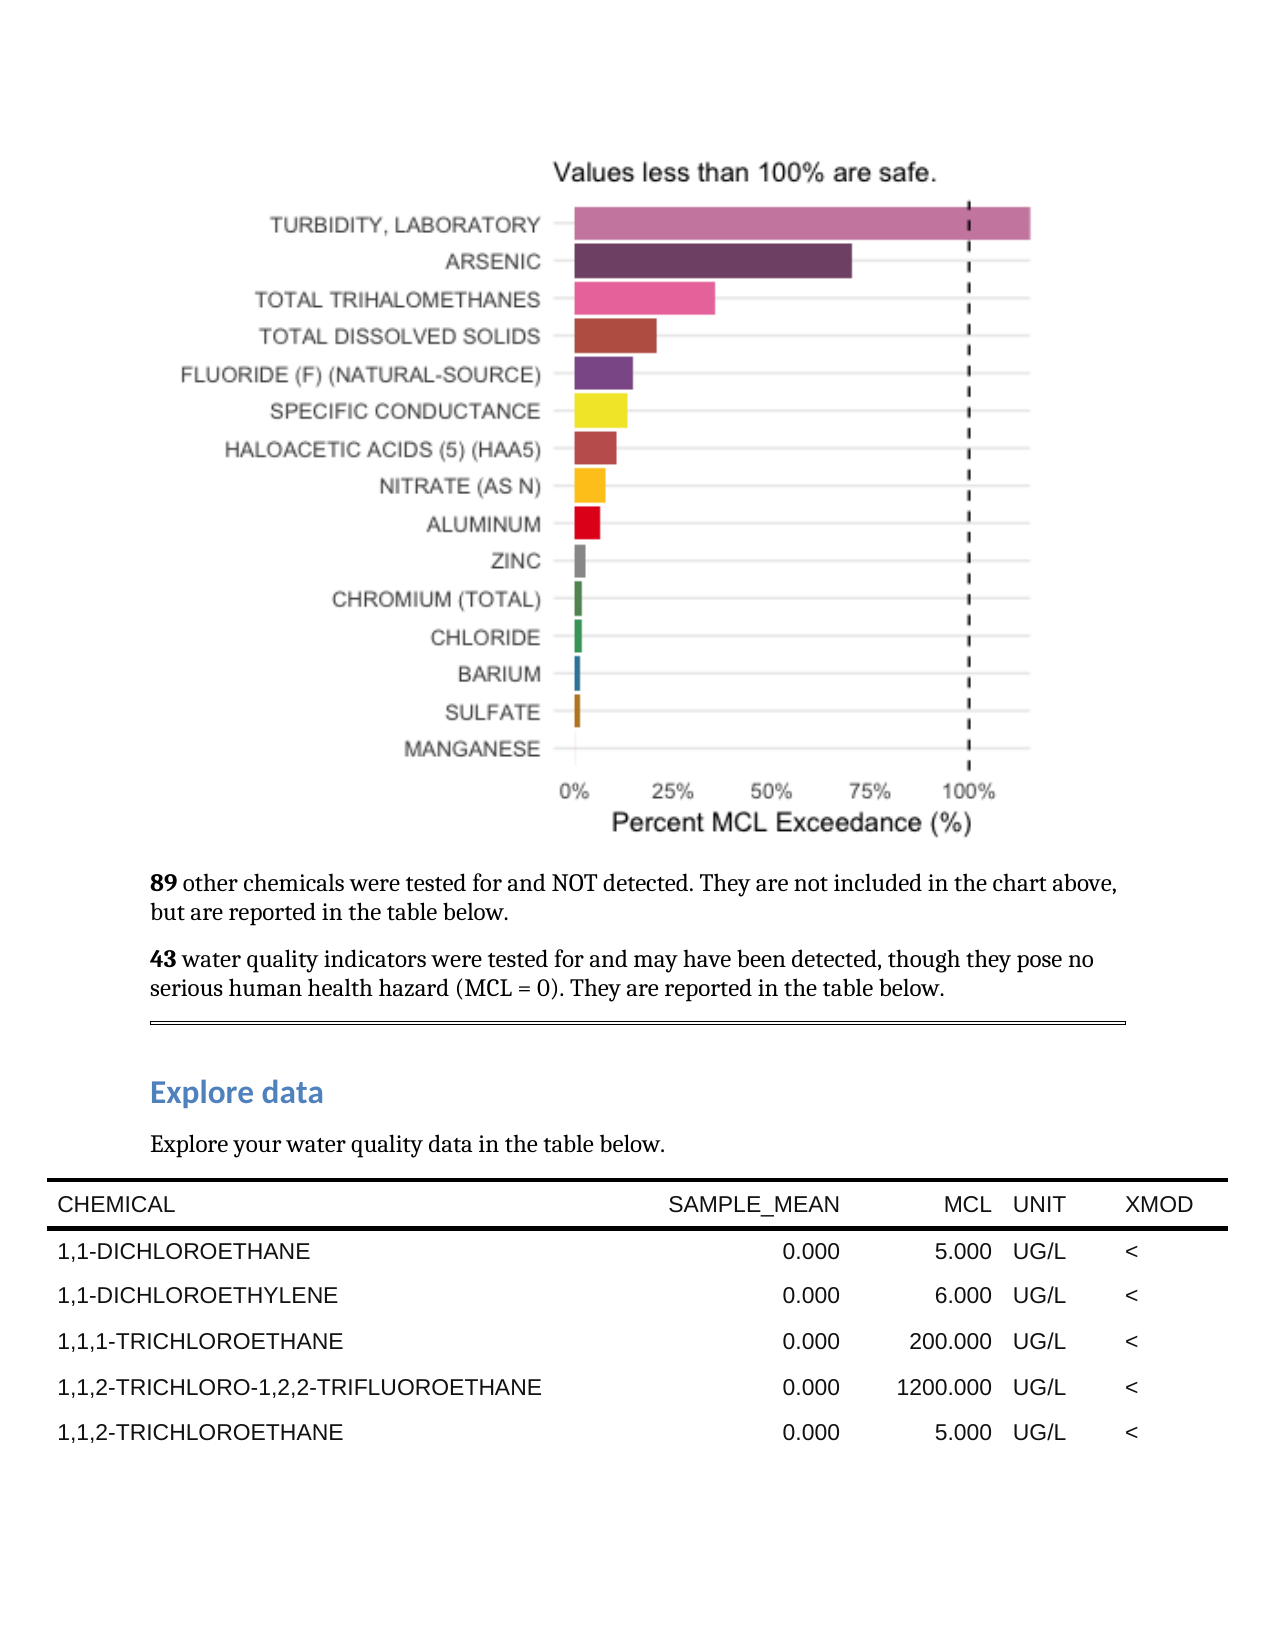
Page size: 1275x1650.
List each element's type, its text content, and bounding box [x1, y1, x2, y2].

text Explore your water quality data in the table below. [150, 1130, 1125, 1159]
table_cell 0.000 [638, 1272, 850, 1318]
table_header UNIT [1002, 1182, 1114, 1226]
table_header SAMPLE_MEAN [638, 1182, 850, 1226]
table_cell UG/L [1002, 1410, 1114, 1456]
table_cell UG/L [1002, 1364, 1114, 1410]
table_cell 1200.000 [850, 1364, 1002, 1410]
table_header XMOD [1114, 1182, 1228, 1226]
table_cell 0.000 [638, 1364, 850, 1410]
table_cell 1,1-DICHLOROETHYLENE [47, 1272, 638, 1318]
table_cell 6.000 [850, 1272, 1002, 1318]
table_cell UG/L [1002, 1318, 1114, 1364]
table_cell 1,1,2-TRICHLOROETHANE [47, 1410, 638, 1456]
text 43 water quality indicators were tested for and may have been detected, though they pose no serious human health hazard (MCL = 0). They are reported in the table below. [150, 945, 1125, 1002]
table_cell UG/L [1002, 1231, 1114, 1272]
table_cell 0.000 [638, 1231, 850, 1272]
table_cell 200.000 [850, 1318, 1002, 1364]
table_cell < [1114, 1231, 1228, 1272]
table_cell UG/L [1002, 1272, 1114, 1318]
table_header MCL [850, 1182, 1002, 1226]
table_header CHEMICAL [47, 1182, 638, 1226]
table_cell 5.000 [850, 1231, 1002, 1272]
table_cell < [1114, 1364, 1228, 1410]
table_cell < [1114, 1318, 1228, 1364]
table_cell 1,1-DICHLOROETHANE [47, 1231, 638, 1272]
subtitle Explore data [150, 1071, 1125, 1112]
table_cell 0.000 [638, 1410, 850, 1456]
table_cell 0.000 [638, 1318, 850, 1364]
table_cell 5.000 [850, 1410, 1002, 1456]
table_cell 1,1,2-TRICHLORO-1,2,2-TRIFLUOROETHANE [47, 1364, 638, 1410]
table_cell < [1114, 1410, 1228, 1456]
picture [168, 150, 1044, 850]
table_cell < [1114, 1272, 1228, 1318]
table_cell 1,1,1-TRICHLOROETHANE [47, 1318, 638, 1364]
text 89 other chemicals were tested for and NOT detected. They are not included in the chart above, but are reported in the table below. [150, 869, 1125, 926]
